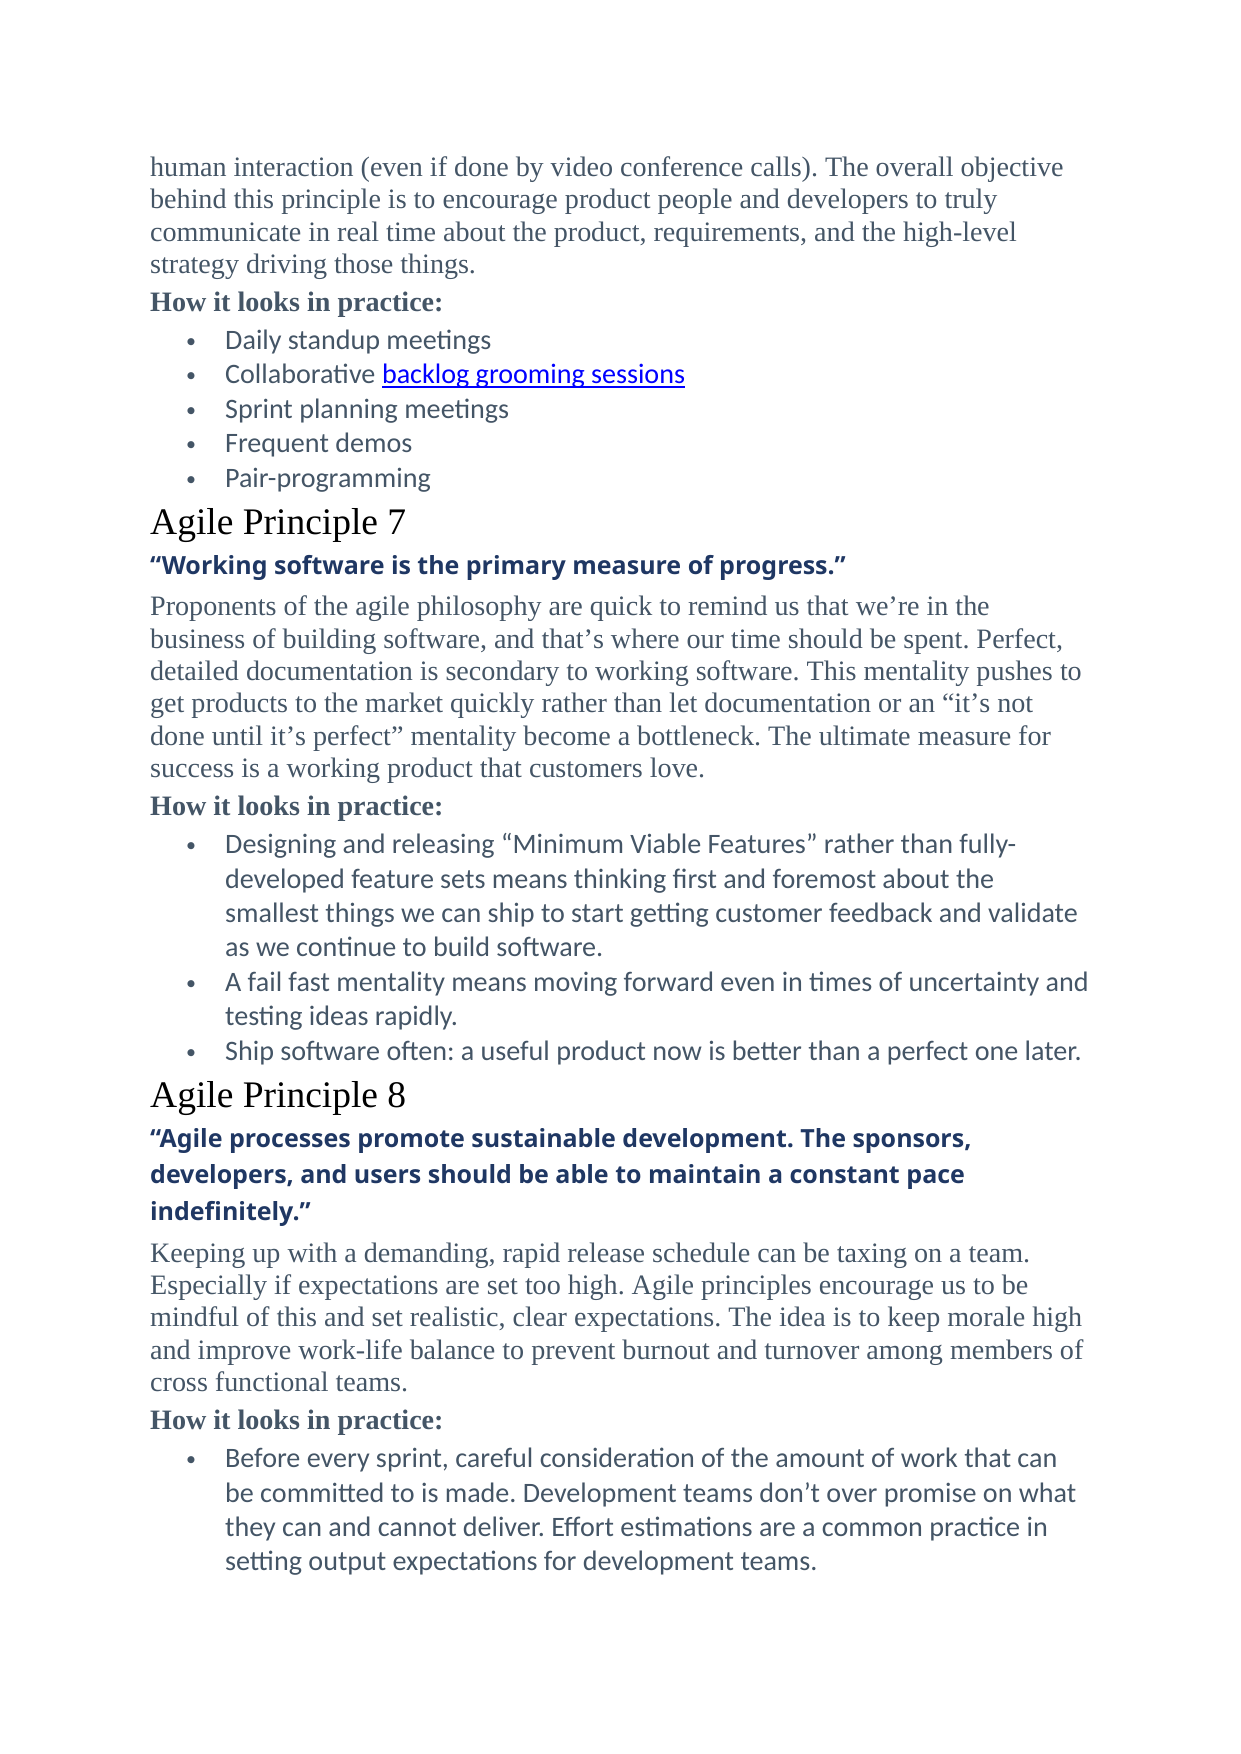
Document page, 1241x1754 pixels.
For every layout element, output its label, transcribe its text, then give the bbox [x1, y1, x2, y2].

list Frequent demos [187, 425, 1090, 460]
text How it looks in practice: [150, 1403, 1090, 1435]
text Proponents of the agile philosophy are quick to remind us that we’re in the business of building software, and that’s where our time should be spent. Perfect, detailed documentation is secondary to working software. This mentality pushes to get products to the market quickly rather than let documentation or an “it’s not done until it’s perfect” mentality become a bottleneck. The ultimate measure for success is a working product that customers love. [150, 589, 1090, 784]
list Before every sprint, careful consideration of the amount of work that can be committed to is made. Development teams don’t over promise on what they can and cannot deliver. Effort estimations are a common practice in setting output expectations for development teams. [187, 1440, 1090, 1578]
list A fail fast mentality means moving forward even in times of uncertainty and testing ideas rapidly. [187, 964, 1090, 1032]
list Daily standup meetings [187, 322, 1090, 357]
list Collaborative backlog grooming sessions [187, 357, 1090, 391]
text Keeping up with a demanding, rapid release schedule can be taxing on a team. Especially if expectations are set too high. Agile principles encourage us to be mindful of this and set realistic, clear expectations. The idea is to keep morale high and improve work-life balance to prevent burnout and turnover among members of cross functional teams. [150, 1236, 1090, 1398]
list Sprint planning meetings [187, 391, 1090, 425]
subtitle “Working software is the primary measure of progress.” [150, 547, 1090, 581]
subtitle “Agile processes promote sustainable development. The sponsors, developers, and users should be able to maintain a constant pace indefinitely.” [150, 1120, 1090, 1228]
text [150, 150, 1090, 279]
text How it looks in practice: [150, 789, 1090, 821]
list Pair-programming [187, 460, 1090, 494]
list Designing and releasing “Minimum Viable Features” rather than fully-developed feature sets means thinking first and foremost about the smallest things we can ship to start getting customer feedback and validate as we continue to build software. [187, 826, 1090, 964]
subtitle Agile Principle 8 [150, 1072, 1090, 1115]
list Ship software often: a useful product now is better than a perfect one later. [187, 1032, 1090, 1067]
text How it looks in practice: [150, 285, 1090, 317]
subtitle Agile Principle 7 [150, 499, 1090, 542]
